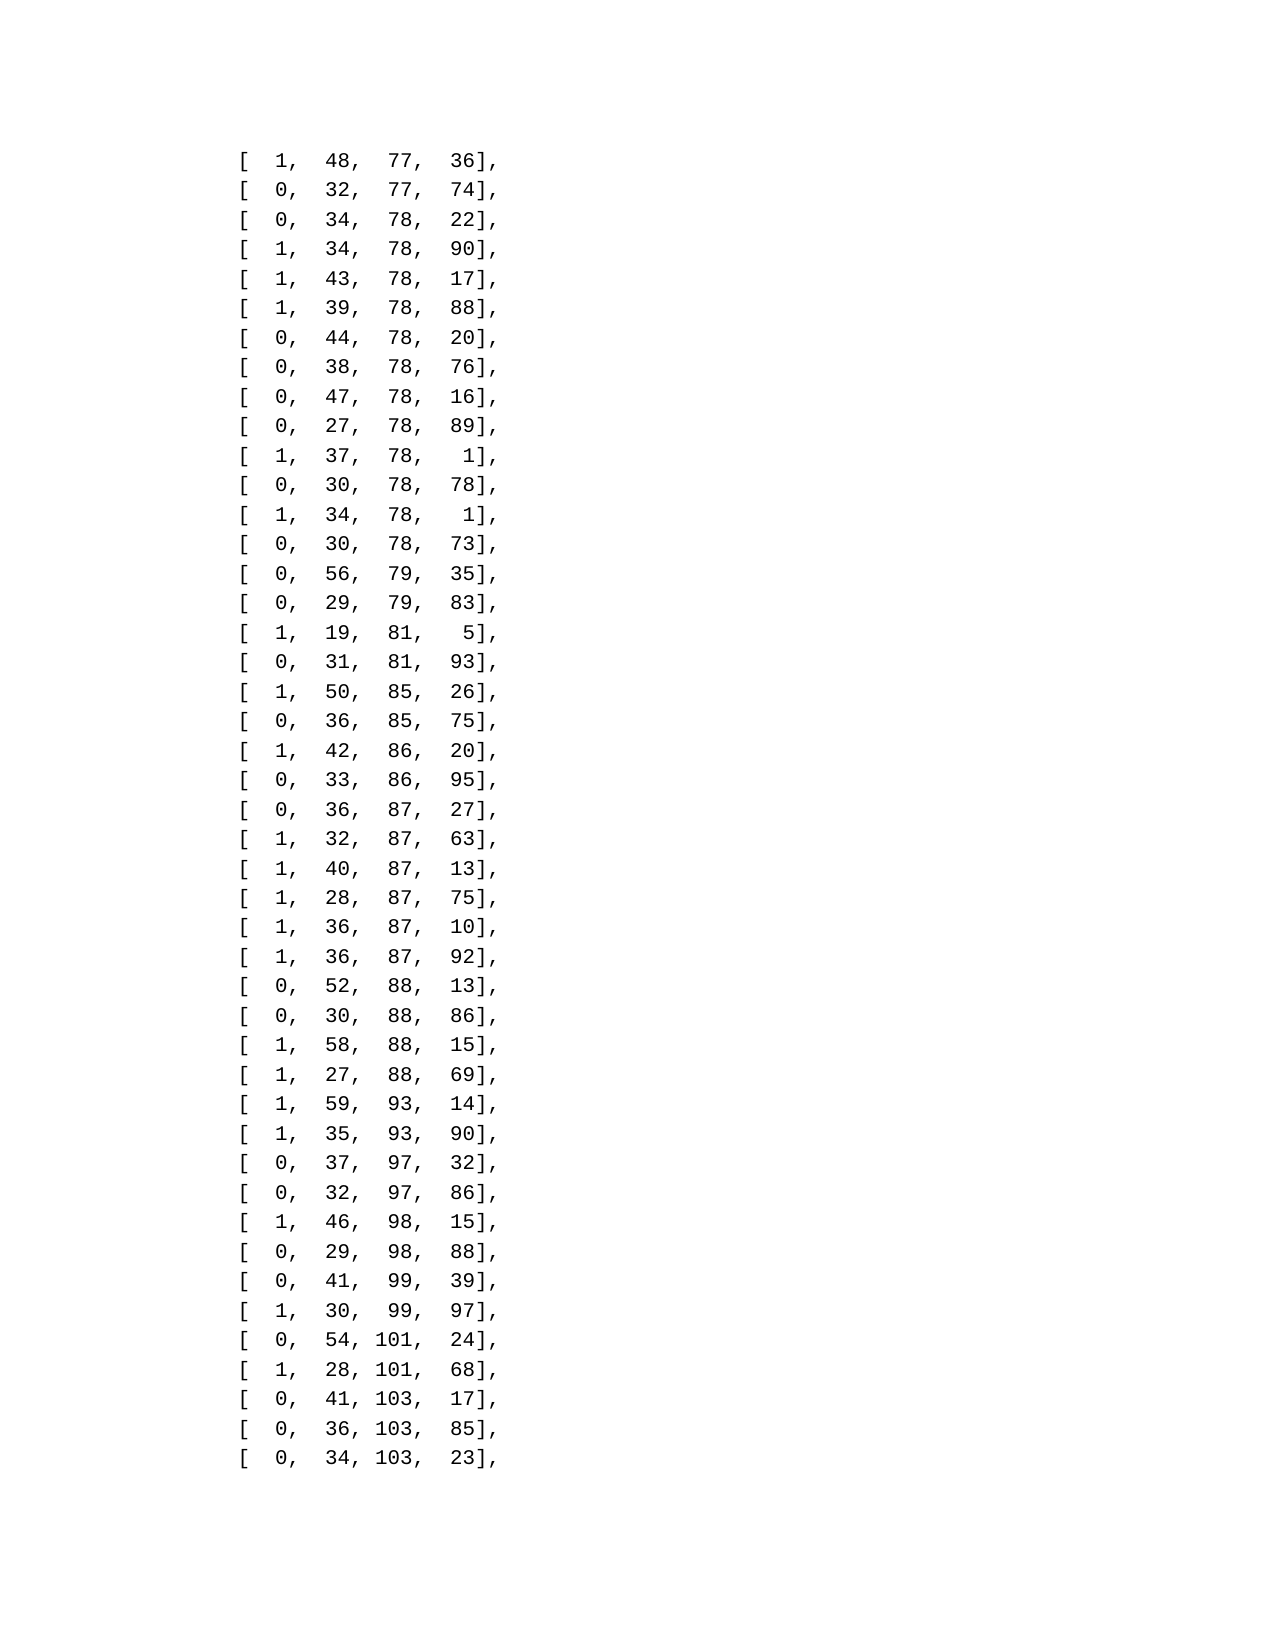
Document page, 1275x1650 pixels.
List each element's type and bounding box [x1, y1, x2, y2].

text [150, 150, 1125, 1471]
